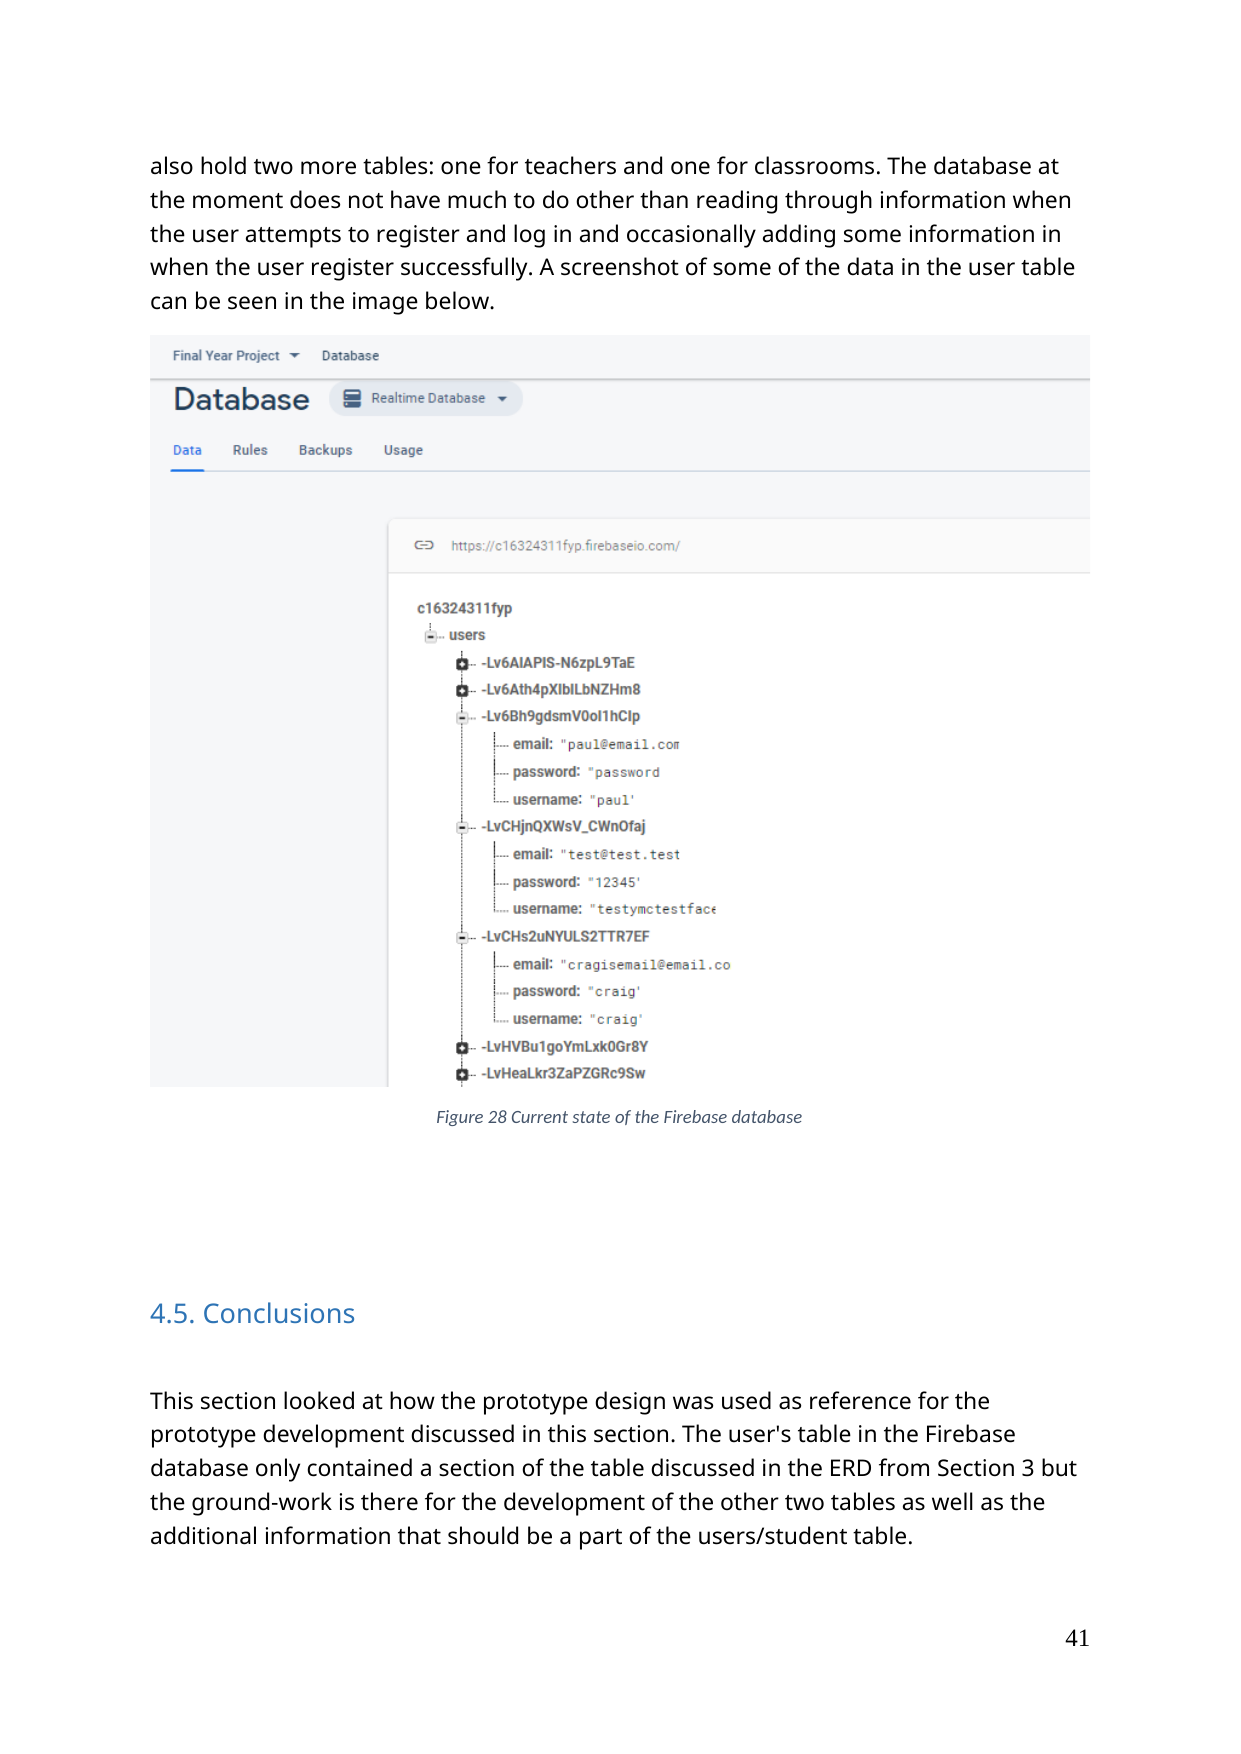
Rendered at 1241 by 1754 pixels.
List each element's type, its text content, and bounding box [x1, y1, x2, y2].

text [150, 150, 1090, 316]
text This section looked at how the prototype design was used as reference for the prototype development discussed in this section. The user's table in the Firebase database only contained a section of the table discussed in the ERD from Section 3 but the ground-work is there for the development of the other two tables as well as the additional information that should be a part of the users/student table. [150, 1385, 1090, 1551]
subtitle 4.5. Conclusions [150, 1294, 1090, 1331]
picture [150, 335, 1091, 1087]
